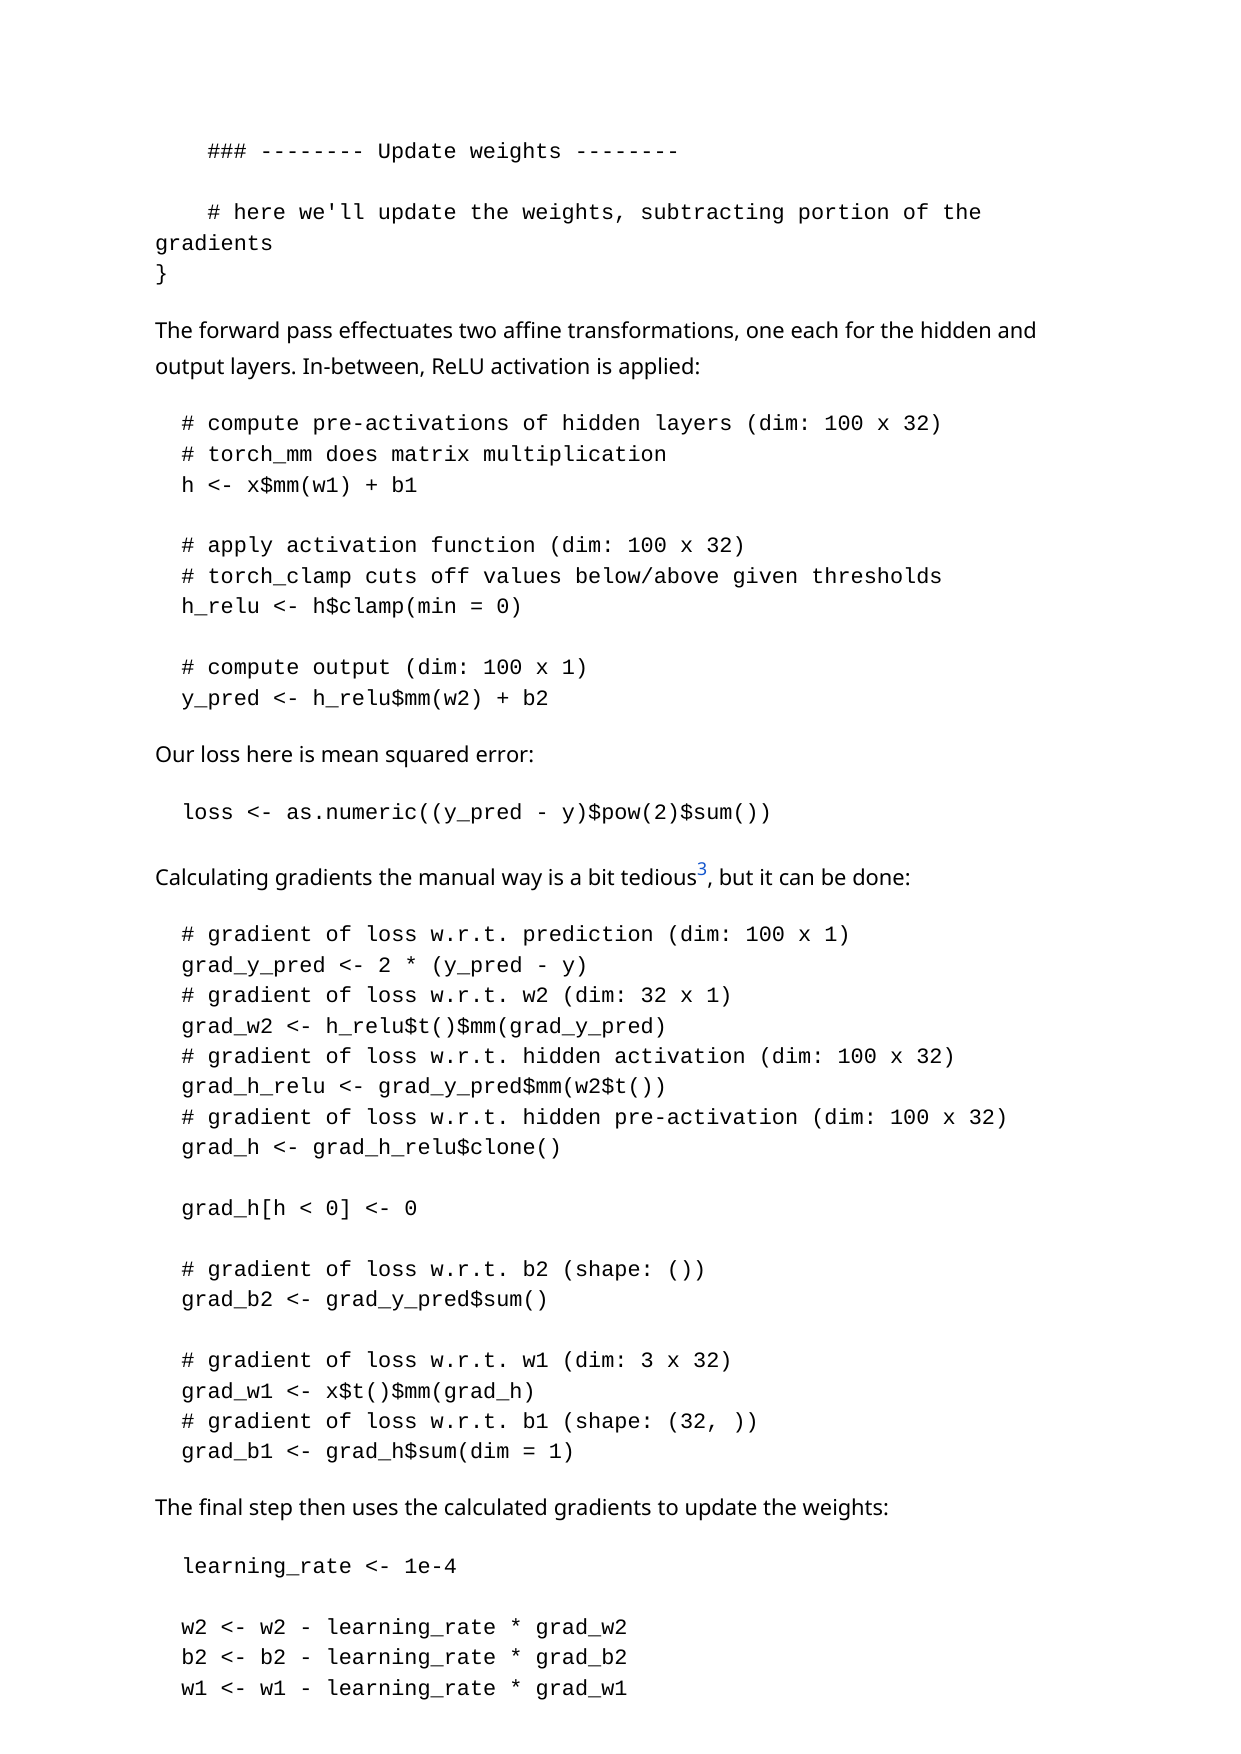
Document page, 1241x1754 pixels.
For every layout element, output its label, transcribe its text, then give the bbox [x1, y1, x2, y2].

text h <- x$mm(w1) + b1 [181, 473, 1096, 498]
text # gradient of loss w.r.t. prediction (dim: 100 x 1) grad_y_pred <- 2 * (y_pred - y) [181, 923, 852, 979]
text # gradient of loss w.r.t. hidden activation (dim: 100 x 32) grad_h_relu <- grad_y_pred$mm(w2$t()) [181, 1045, 957, 1100]
text loss <- as.numeric((y_pred - y)$pow(2)$sum()) [181, 801, 1096, 826]
text } [155, 262, 1096, 287]
text # here we'll update the weights, subtracting portion of the gradients [155, 202, 983, 257]
text w2 <- w2 - learning_rate * grad_w2 b2 <- b2 - learning_rate * grad_b2 w1 <- w1 - learning_rate * grad_w1 [181, 1616, 627, 1702]
text Calculating gradients the manual way is a bit tedious3, but it can be done: [155, 856, 1096, 891]
text # gradient of loss w.r.t. b2 (shape: ()) grad_b2 <- grad_y_pred$sum() [181, 1258, 708, 1313]
text # compute output (dim: 100 x 1) y_pred <- h_relu$mm(w2) + b2 [181, 656, 590, 712]
text # apply activation function (dim: 100 x 32) [181, 534, 1096, 559]
text # torch_clamp cuts off values below/above given thresholds h_relu <- h$clamp(min = 0) [181, 565, 944, 620]
text learning_rate <- 1e-4 [181, 1555, 1096, 1579]
text grad_h[h < 0] <- 0 [181, 1197, 1096, 1222]
text # gradient of loss w.r.t. w2 (dim: 32 x 1) grad_w2 <- h_relu$t()$mm(grad_y_pred) [181, 984, 734, 1039]
text The final step then uses the calculated gradients to update the weights: [155, 1492, 1096, 1522]
text # gradient of loss w.r.t. b1 (shape: (32, )) grad_b1 <- grad_h$sum(dim = 1) [181, 1410, 760, 1465]
text ### -------- Update weights -------- [207, 140, 1096, 165]
text # gradient of loss w.r.t. w1 (dim: 3 x 32) grad_w1 <- x$t()$mm(grad_h) [181, 1349, 734, 1404]
text # compute pre-activations of hidden layers (dim: 100 x 32) # torch_mm does matrix multiplication [181, 412, 944, 468]
text # gradient of loss w.r.t. hidden pre-activation (dim: 100 x 32) grad_h <- grad_h_relu$clone() [181, 1106, 1010, 1161]
text The forward pass effectuates two affine transformations, one each for the hidden and output layers. In-between, ReLU activation is applied: [155, 314, 1088, 380]
text Our loss here is mean squared error: [155, 739, 1096, 768]
